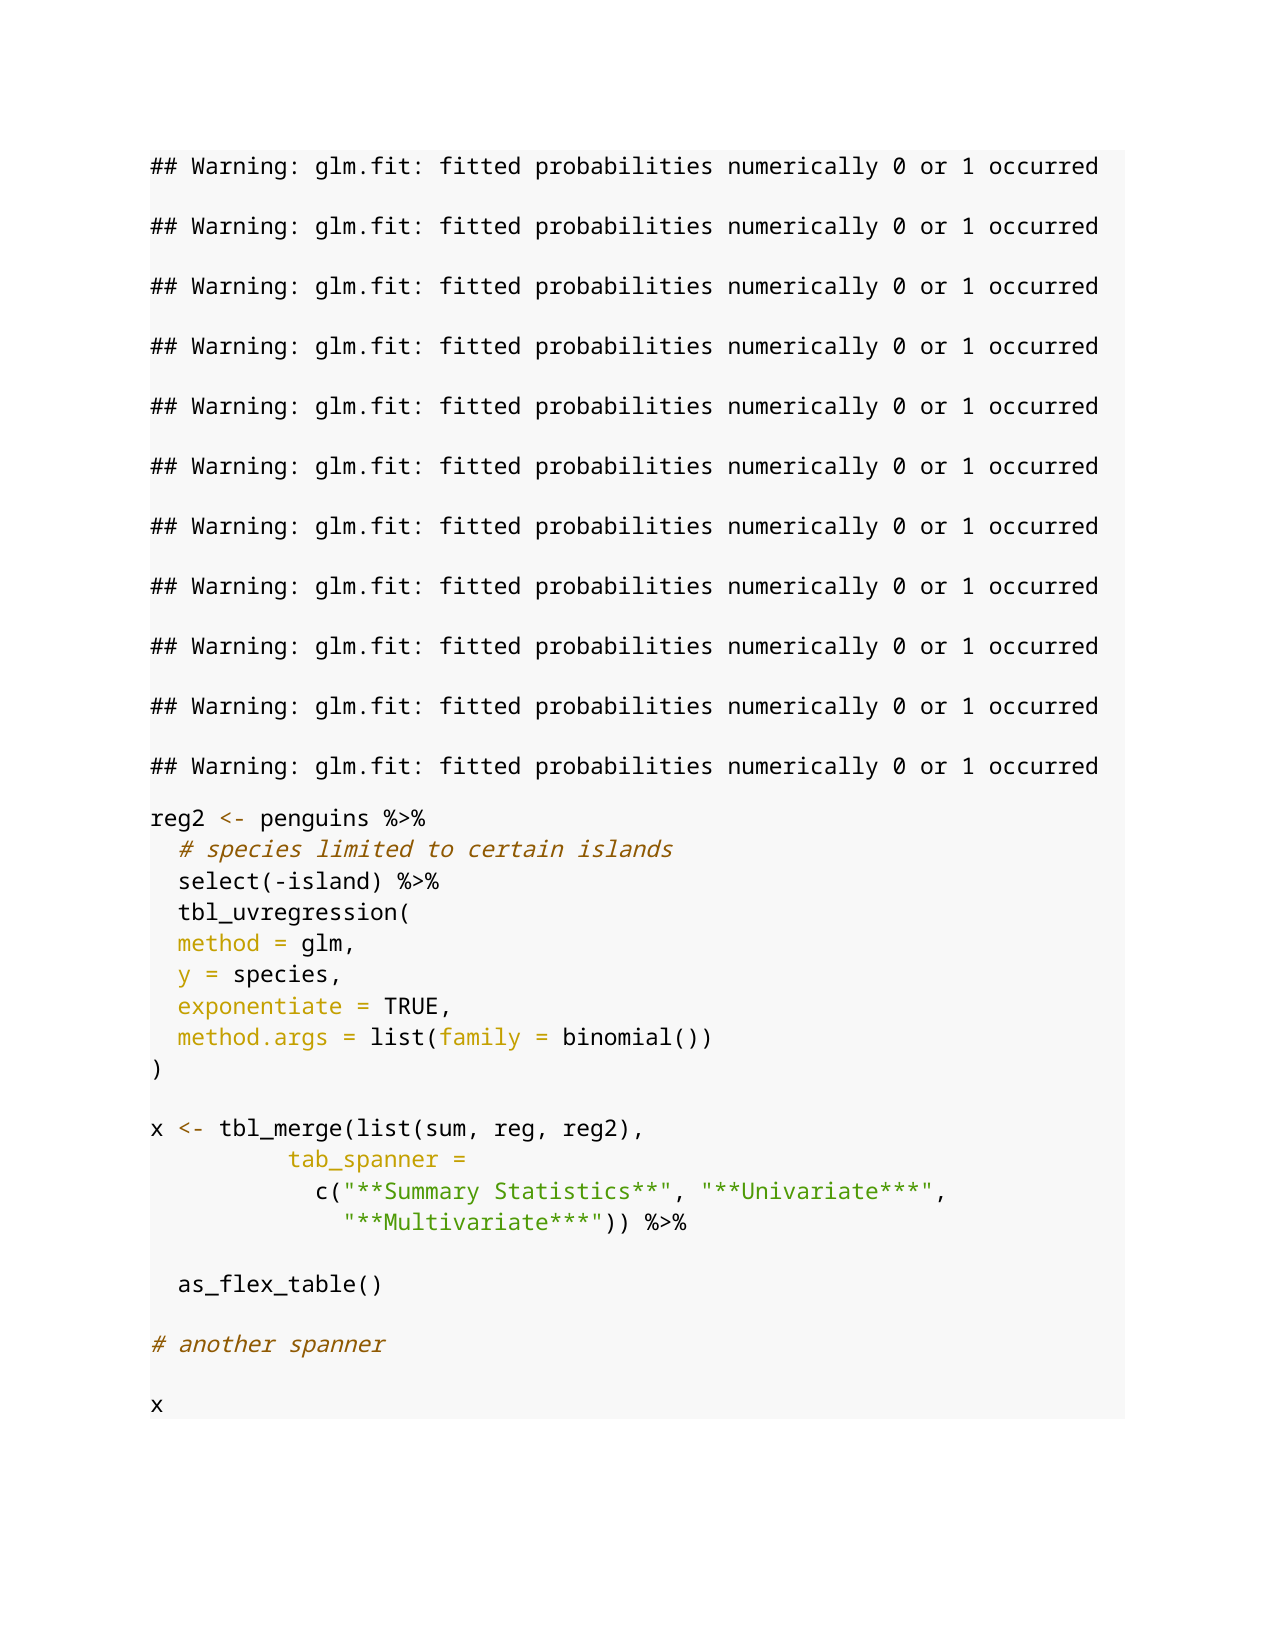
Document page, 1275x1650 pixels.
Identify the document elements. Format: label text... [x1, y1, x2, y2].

text reg2 <- penguins %>% # species limited to certain islands select(-island) %>% tbl_uvregression( method = glm, y = species, exponentiate = TRUE, method.args = list(family = binomial()) ) x <- tbl_merge(list(sum, reg, reg2), tab_spanner = c("**Summary Statistics**", "**Univariate***", "**Multivariate***")) %>% as_flex_table() # another spanner x [150, 802, 1125, 1419]
